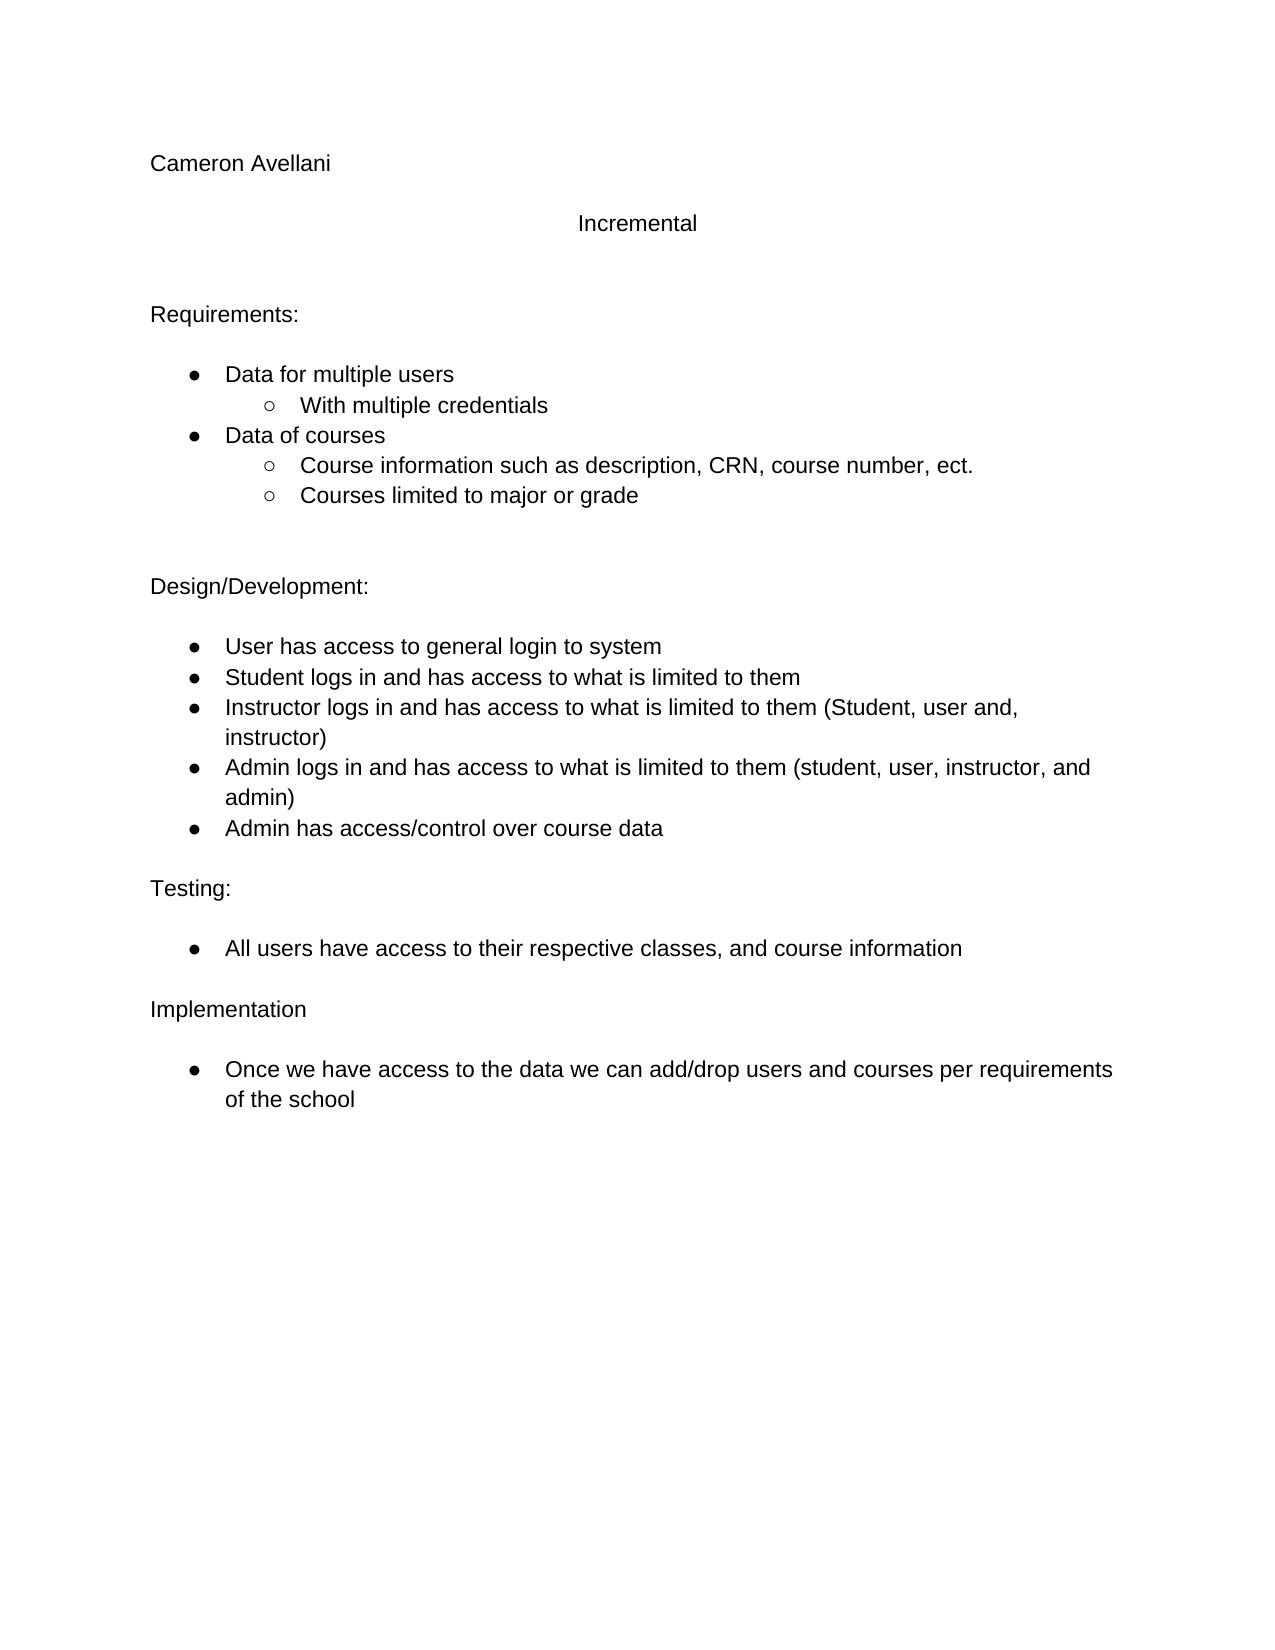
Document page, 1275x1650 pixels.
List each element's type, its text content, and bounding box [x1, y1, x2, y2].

list Student logs in and has access to what is limited to them [187, 663, 1125, 690]
list Data of courses [187, 422, 1125, 448]
list Admin logs in and has access to what is limited to them (student, user, instructor, and admin) [187, 754, 1125, 811]
list Course information such as description, CRN, course number, ect. [262, 452, 1125, 478]
list Admin has access/control over course data [187, 814, 1125, 841]
list Data for multiple users [187, 361, 1125, 388]
list With multiple credentials [262, 392, 1125, 418]
list All users have access to their respective classes, and course information [187, 935, 1125, 962]
text Cameron Avellani [150, 150, 1125, 176]
text Requirements: [150, 301, 1125, 327]
text Testing: [150, 875, 1125, 901]
text Incremental [150, 210, 1125, 237]
text Implementation [150, 996, 1125, 1022]
list Once we have access to the data we can add/drop users and courses per requirements of the school [187, 1056, 1125, 1113]
text Design/Development: [150, 573, 1125, 599]
list Instructor logs in and has access to what is limited to them (Student, user and, instructor) [187, 694, 1125, 750]
list User has access to general login to system [187, 633, 1125, 660]
list Courses limited to major or grade [262, 482, 1125, 509]
